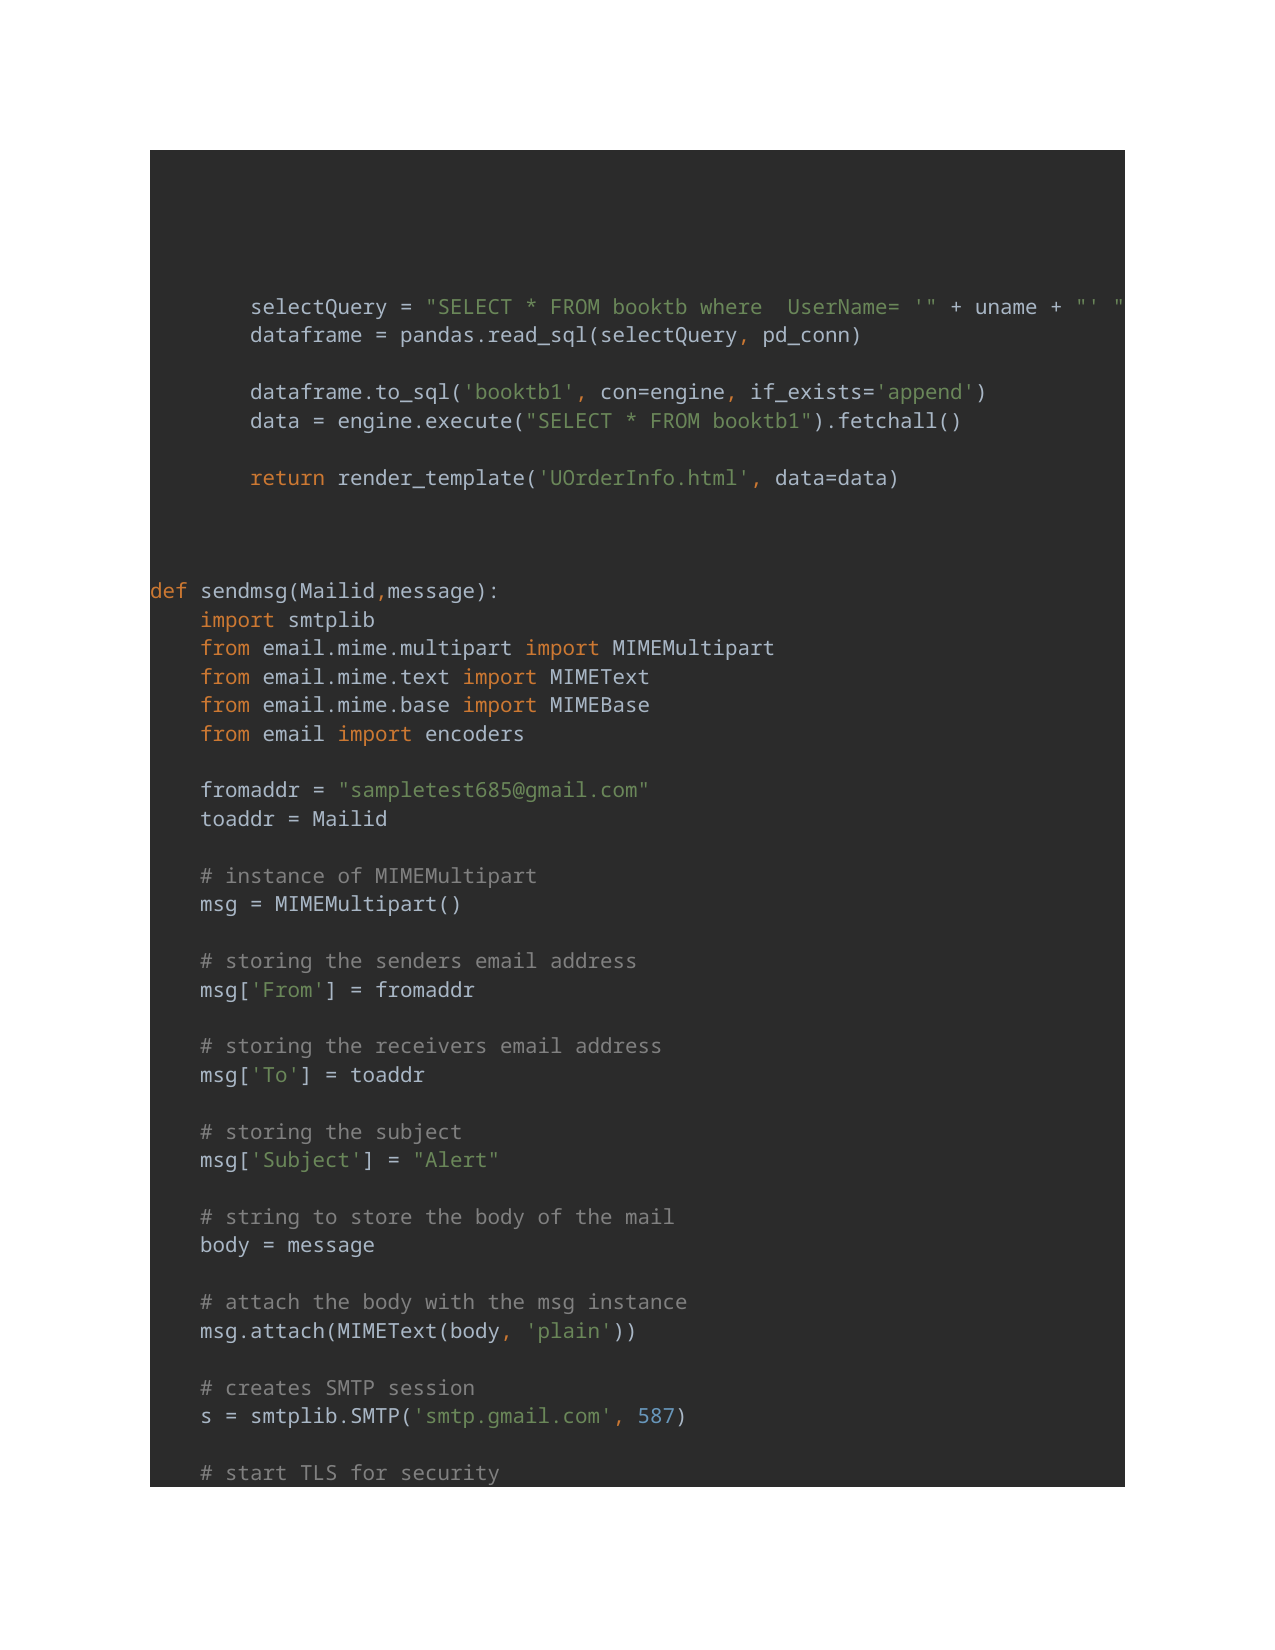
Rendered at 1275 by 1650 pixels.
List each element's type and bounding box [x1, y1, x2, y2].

text [150, 150, 1125, 1487]
